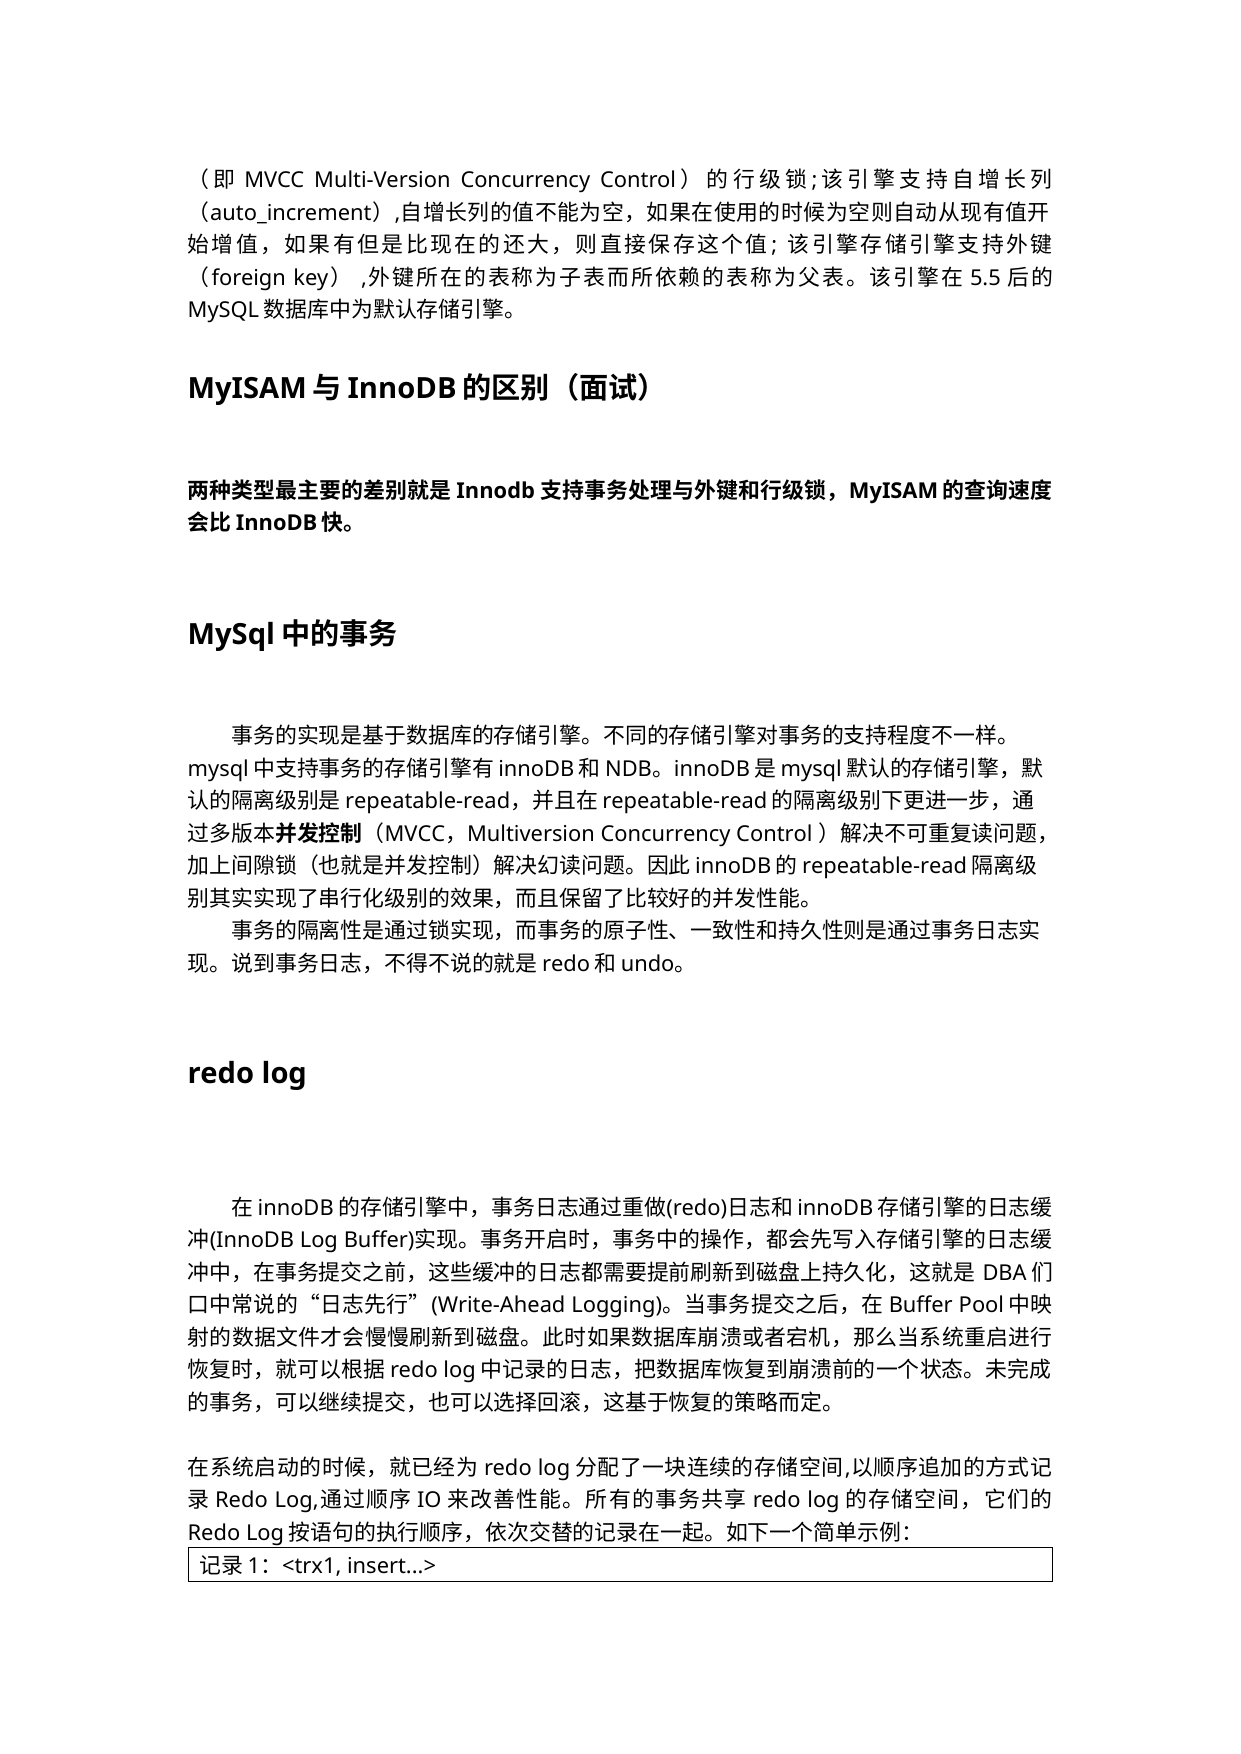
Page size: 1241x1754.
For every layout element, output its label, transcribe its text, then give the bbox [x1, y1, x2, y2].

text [187, 162, 1053, 324]
text 事务的实现是基于数据库的存储引擎。不同的存储引擎对事务的支持程度不一样。mysql中支持事务的存储引擎有innoDB和NDB。innoDB是mysql默认的存储引擎，默认的隔离级别是repeatable-read，并且在repeatable-read的隔离级别下更进一步，通过多版本并发控制（MVCC，Multiversion Concurrency Control ）解决不可重复读问题，加上间隙锁（也就是并发控制）解决幻读问题。因此innoDB的repeatable-read隔离级别其实实现了串行化级别的效果，而且保留了比较好的并发性能。 [187, 718, 1053, 913]
subtitle MySql中的事务 [187, 599, 1053, 664]
text 在innoDB的存储引擎中，事务日志通过重做(redo)日志和innoDB存储引擎的日志缓冲(InnoDB Log Buffer)实现。事务开启时，事务中的操作，都会先写入存储引擎的日志缓冲中，在事务提交之前，这些缓冲的日志都需要提前刷新到磁盘上持久化，这就是DBA们口中常说的“日志先行”(Write-Ahead Logging)。当事务提交之后，在Buffer Pool中映射的数据文件才会慢慢刷新到磁盘。此时如果数据库崩溃或者宕机，那么当系统重启进行恢复时，就可以根据redo log中记录的日志，把数据库恢复到崩溃前的一个状态。未完成的事务，可以继续提交，也可以选择回滚，这基于恢复的策略而定。 [187, 1189, 1053, 1417]
text 事务的隔离性是通过锁实现，而事务的原子性、一致性和持久性则是通过事务日志实现。说到事务日志，不得不说的就是redo和undo。 [187, 913, 1053, 978]
text 两种类型最主要的差别就是Innodb 支持事务处理与外键和行级锁，MyISAM的查询速度会比InnoDB快。 [187, 472, 1053, 537]
subtitle MyISAM与InnoDB的区别（面试） [187, 354, 1053, 419]
subtitle redo log [187, 1040, 1053, 1105]
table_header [189, 1548, 1052, 1581]
text 在系统启动的时候，就已经为redo log分配了一块连续的存储空间,以顺序追加的方式记录Redo Log,通过顺序IO来改善性能。所有的事务共享redo log的存储空间，它们的Redo Log按语句的执行顺序，依次交替的记录在一起。如下一个简单示例： [187, 1449, 1053, 1547]
